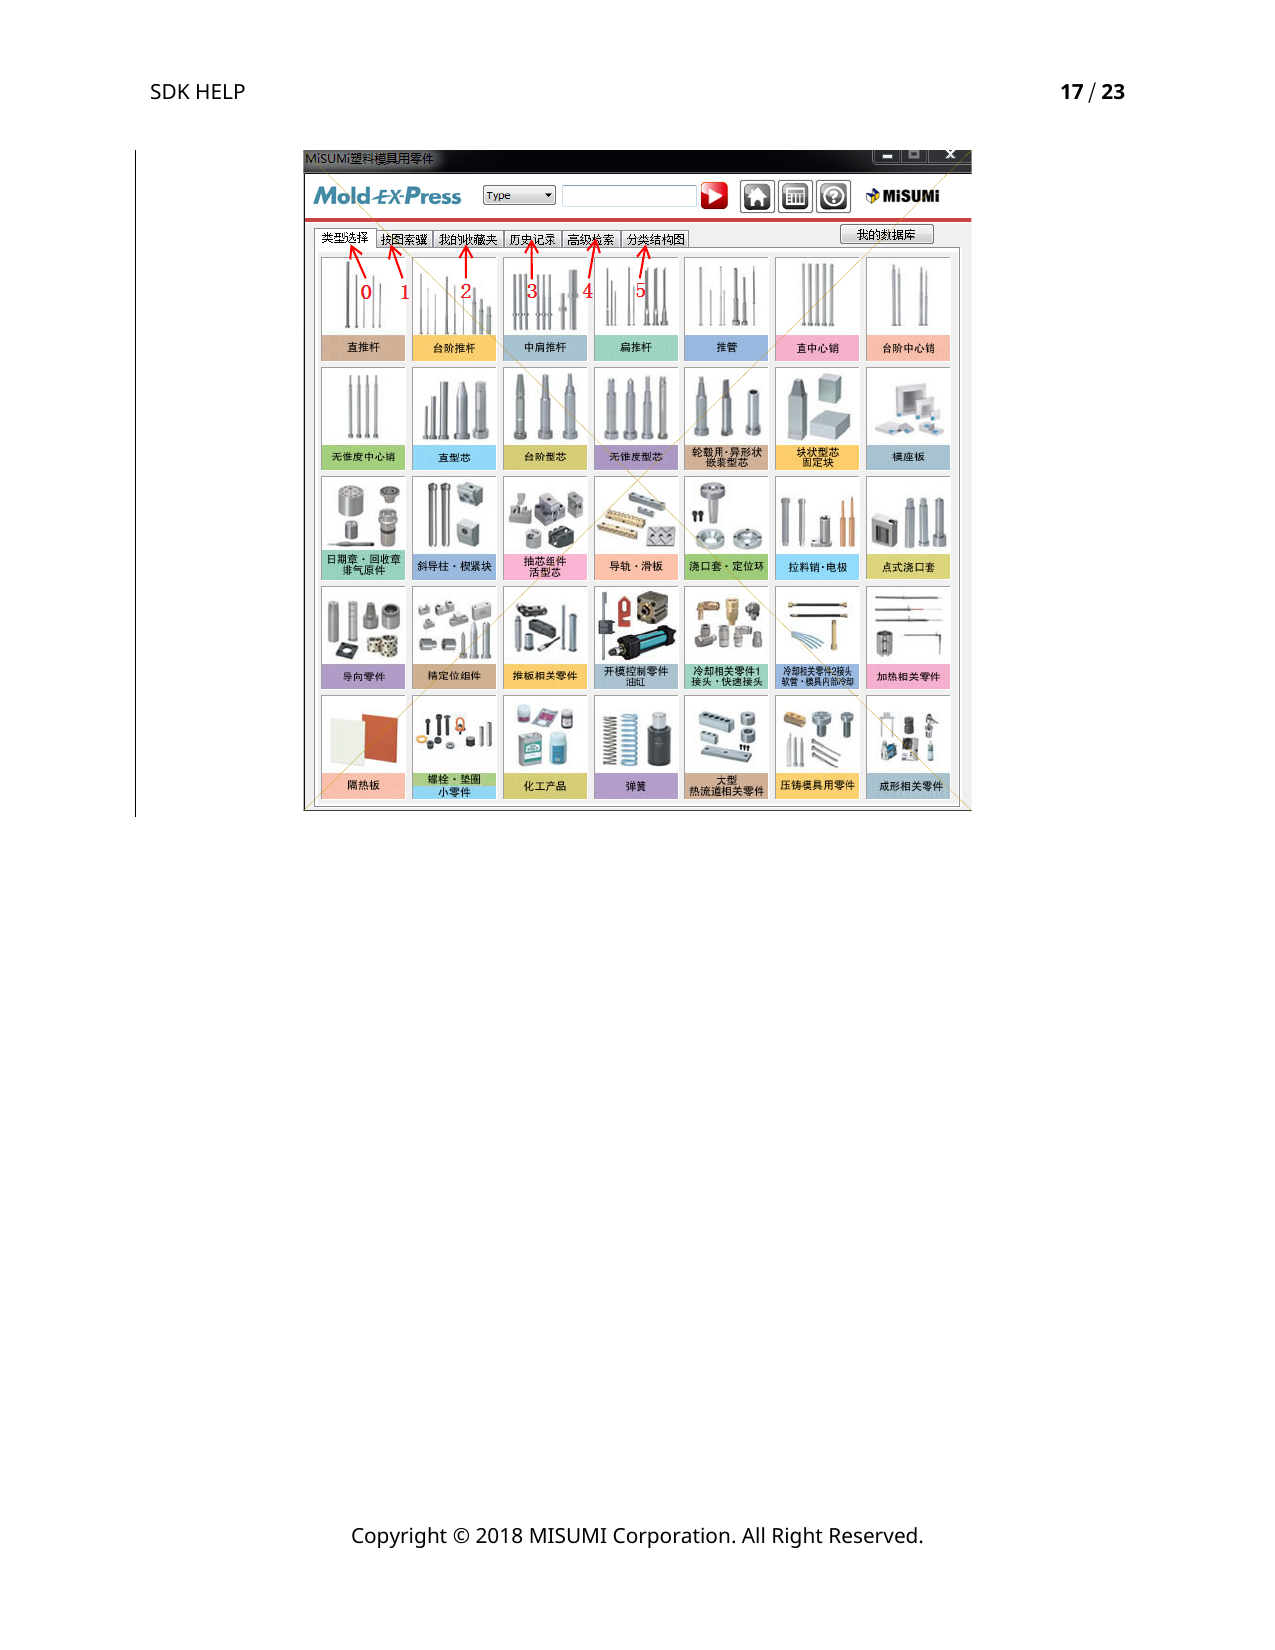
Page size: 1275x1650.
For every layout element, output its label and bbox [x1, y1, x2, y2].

picture [305, 150, 970, 479]
picture [303, 151, 636, 810]
picture [305, 482, 970, 811]
picture [639, 151, 972, 810]
